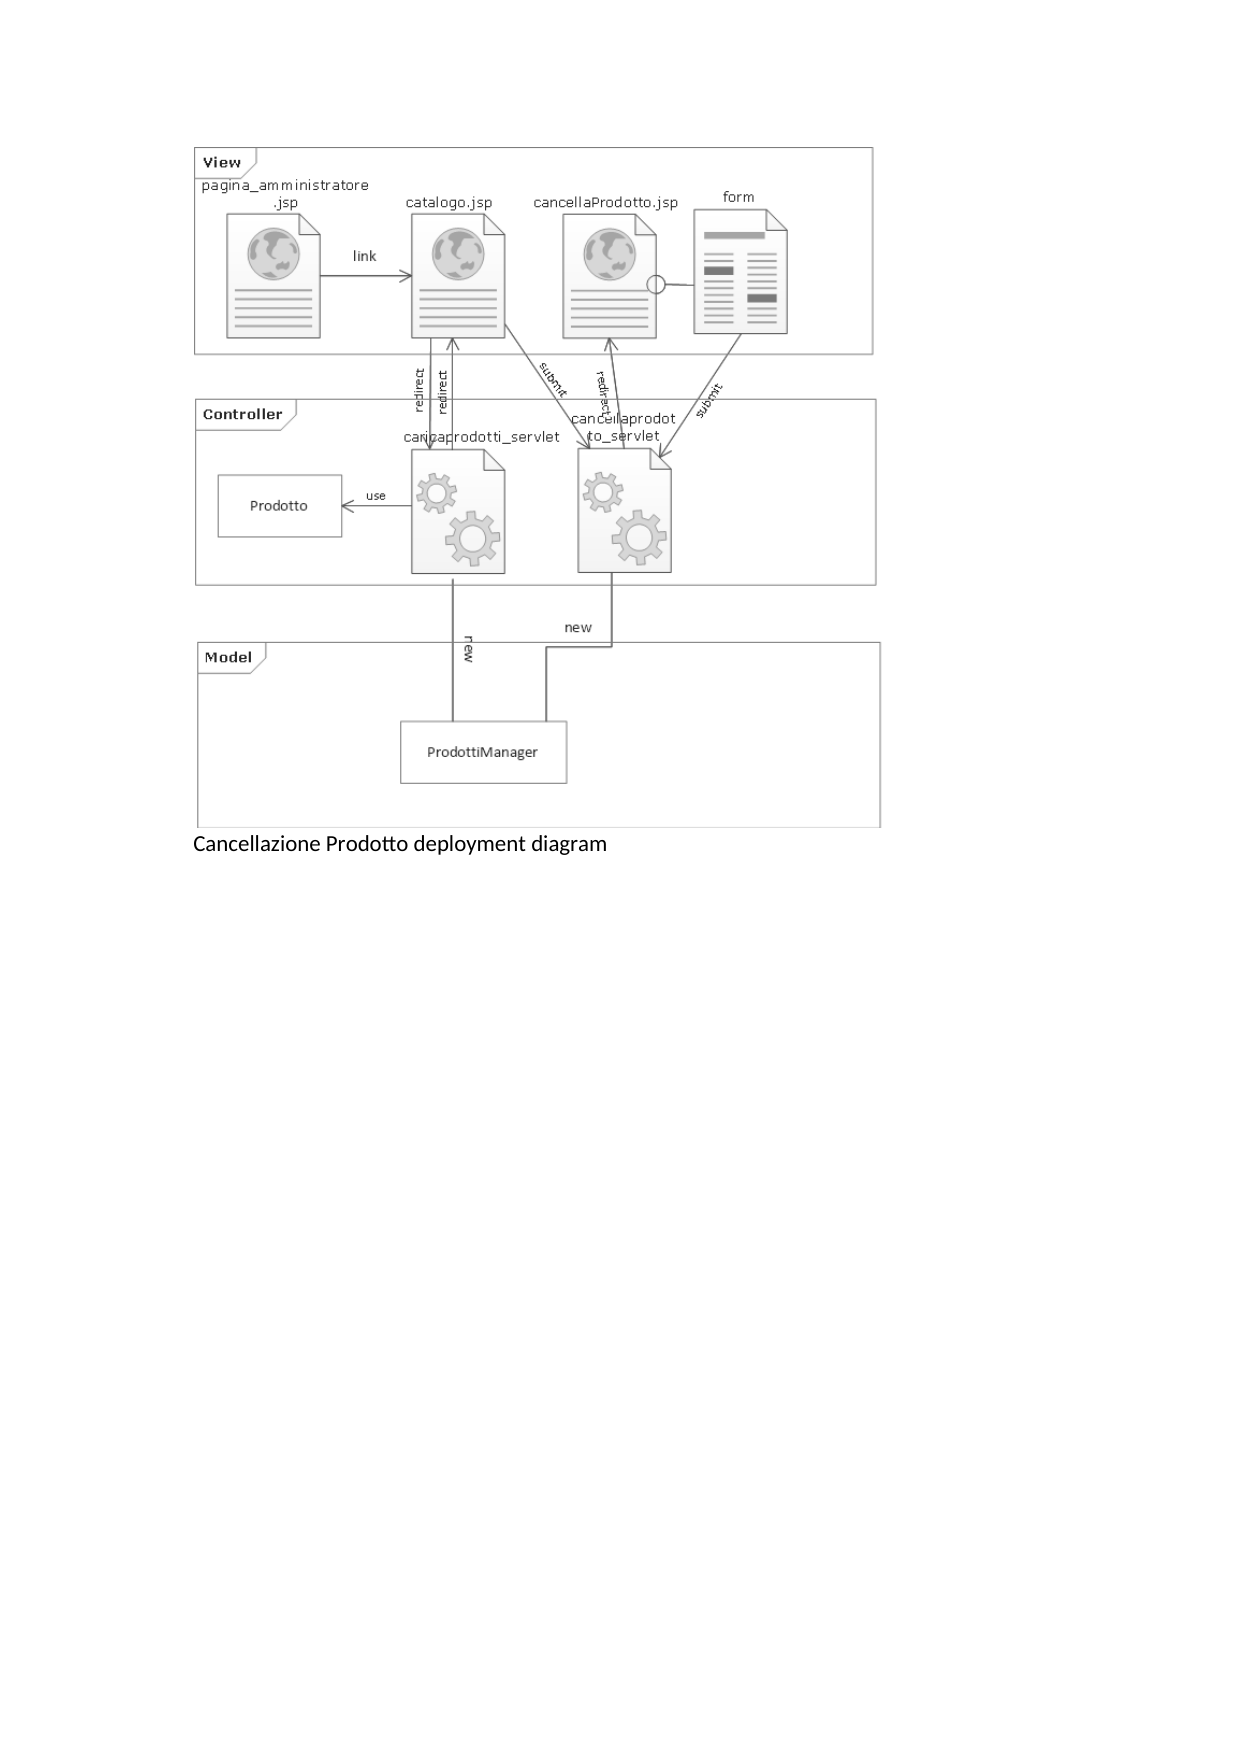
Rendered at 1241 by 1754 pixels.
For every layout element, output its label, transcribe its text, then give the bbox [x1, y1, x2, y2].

list Cancellazione Prodotto deployment diagram [193, 829, 1122, 858]
picture [193, 147, 1197, 828]
